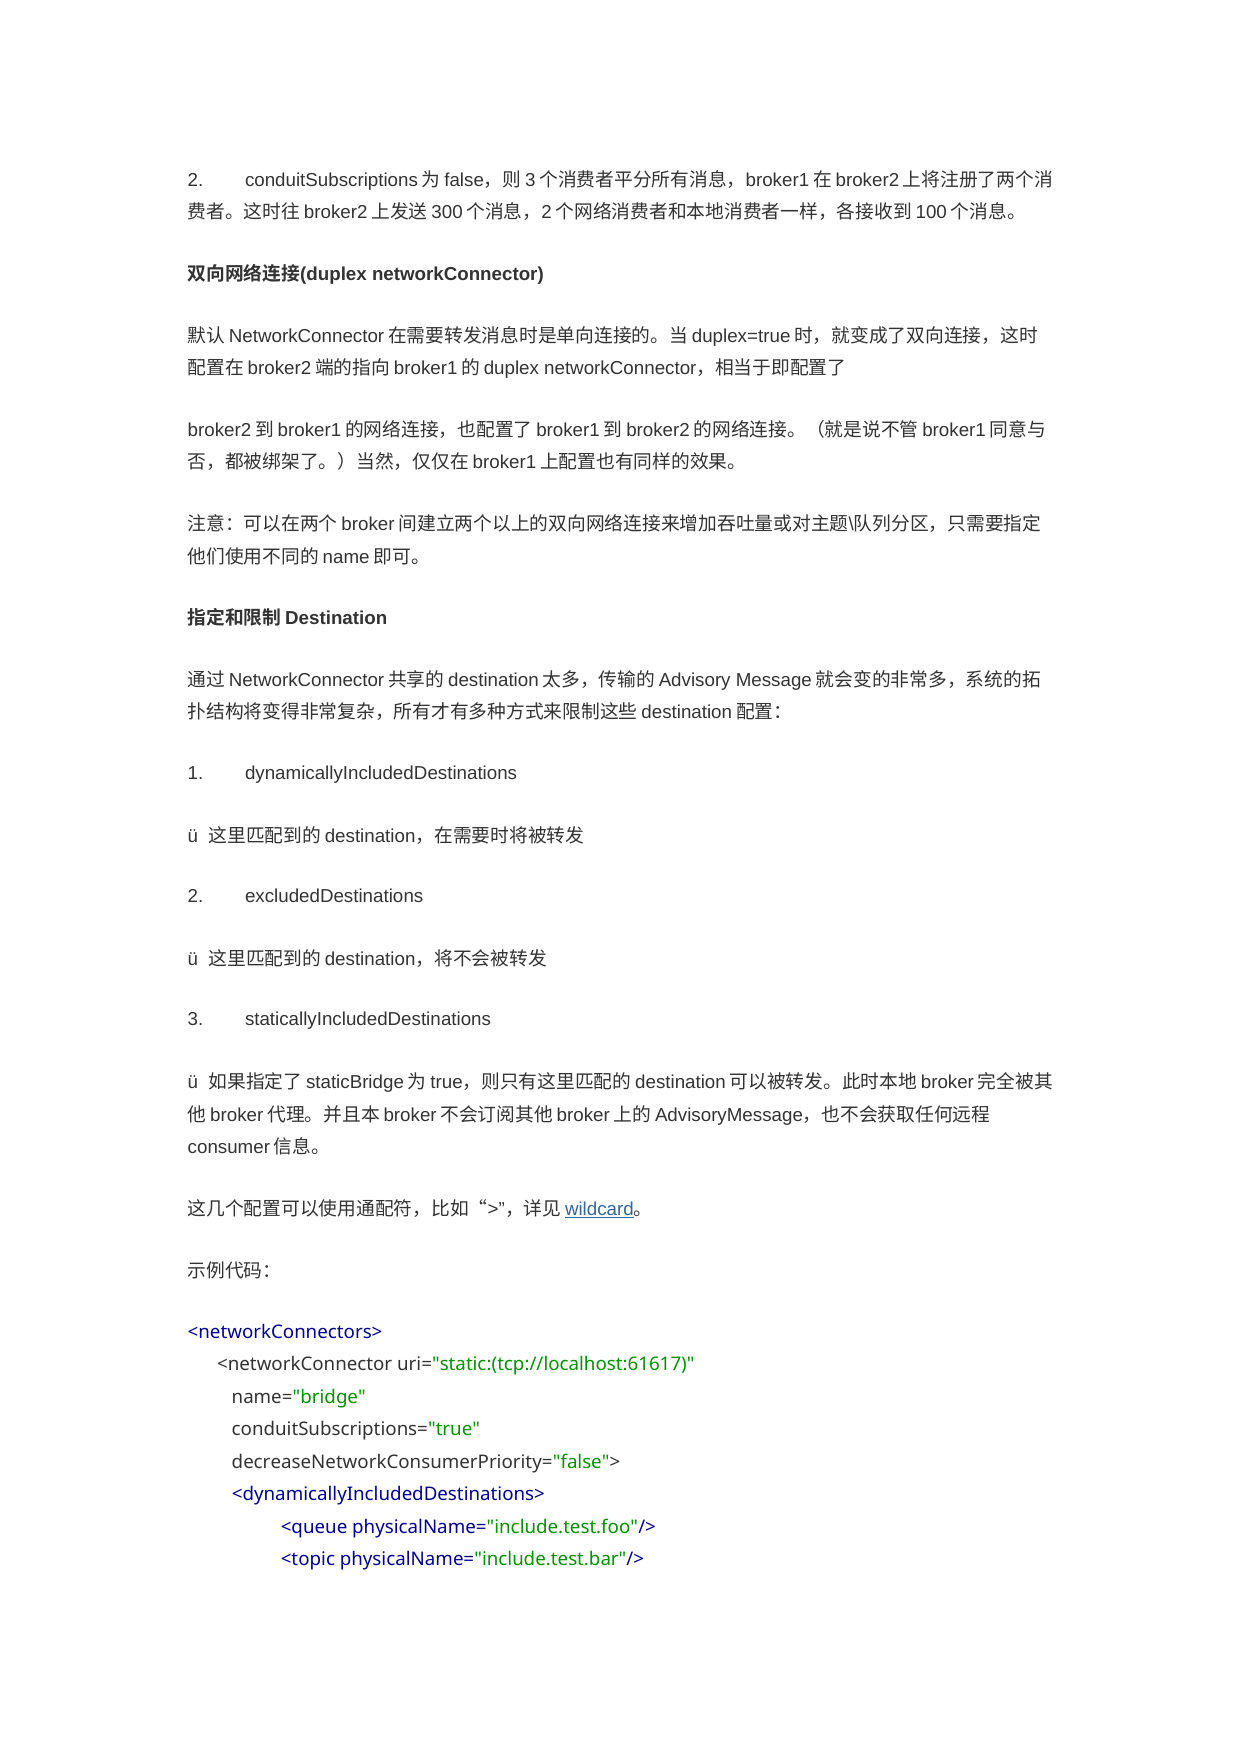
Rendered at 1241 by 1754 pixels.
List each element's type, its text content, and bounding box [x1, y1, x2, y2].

text 3. staticallyIncludedDestinations [187, 1003, 1053, 1035]
text 示例代码： [187, 1253, 1053, 1285]
text 这几个配置可以使用通配符，比如“>”，详见wildcard。 [187, 1191, 1053, 1224]
text ü 这里匹配到的destination，在需要时将被转发 [187, 818, 1053, 850]
text ü 如果指定了staticBridge为true，则只有这里匹配的destination可以被转发。此时本地broker完全被其他broker代理。并且本broker不会订阅其他broker上的AdvisoryMessage，也不会获取任何远程consumer信息。 [187, 1064, 1053, 1162]
text <dynamicallyIncludedDestinations> [187, 1477, 1053, 1509]
text <topic physicalName="include.test.bar"/> [187, 1542, 1053, 1574]
text name="bridge" [187, 1379, 1053, 1412]
text decreaseNetworkConsumerPriority="false"> [187, 1444, 1053, 1477]
subtitle 指定和限制Destination [187, 600, 1053, 633]
text <queue physicalName="include.test.foo"/> [187, 1509, 1053, 1542]
text 通过NetworkConnector共享的destination太多，传输的Advisory Message就会变的非常多，系统的拓扑结构将变得非常复杂，所有才有多种方式来限制这些destination配置： [187, 662, 1053, 727]
text conduitSubscriptions="true" [187, 1412, 1053, 1444]
text 2. conduitSubscriptions为false，则3个消费者平分所有消息，broker1在broker2上将注册了两个消费者。这时往broker2上发送300个消息，2个网络消费者和本地消费者一样，各接收到100个消息。 [187, 162, 1053, 227]
text 1. dynamicallyIncludedDestinations [187, 756, 1053, 789]
text 2. excludedDestinations [187, 879, 1053, 912]
text <networkConnector uri="static:(tcp://localhost:61617)" [187, 1347, 1053, 1379]
text 默认NetworkConnector在需要转发消息时是单向连接的。当duplex=true时，就变成了双向连接，这时配置在broker2端的指向broker1的duplex networkConnector，相当于即配置了 [187, 318, 1053, 383]
text broker2到broker1的网络连接，也配置了broker1到broker2的网络连接。（就是说不管broker1同意与否，都被绑架了。）当然，仅仅在broker1上配置也有同样的效果。 [187, 412, 1053, 477]
text 注意：可以在两个broker间建立两个以上的双向网络连接来增加吞吐量或对主题\队列分区，只需要指定他们使用不同的name即可。 [187, 506, 1053, 571]
text ü 这里匹配到的destination，将不会被转发 [187, 941, 1053, 974]
text <networkConnectors> [187, 1314, 1053, 1347]
subtitle 双向网络连接(duplex networkConnector) [187, 256, 1053, 289]
